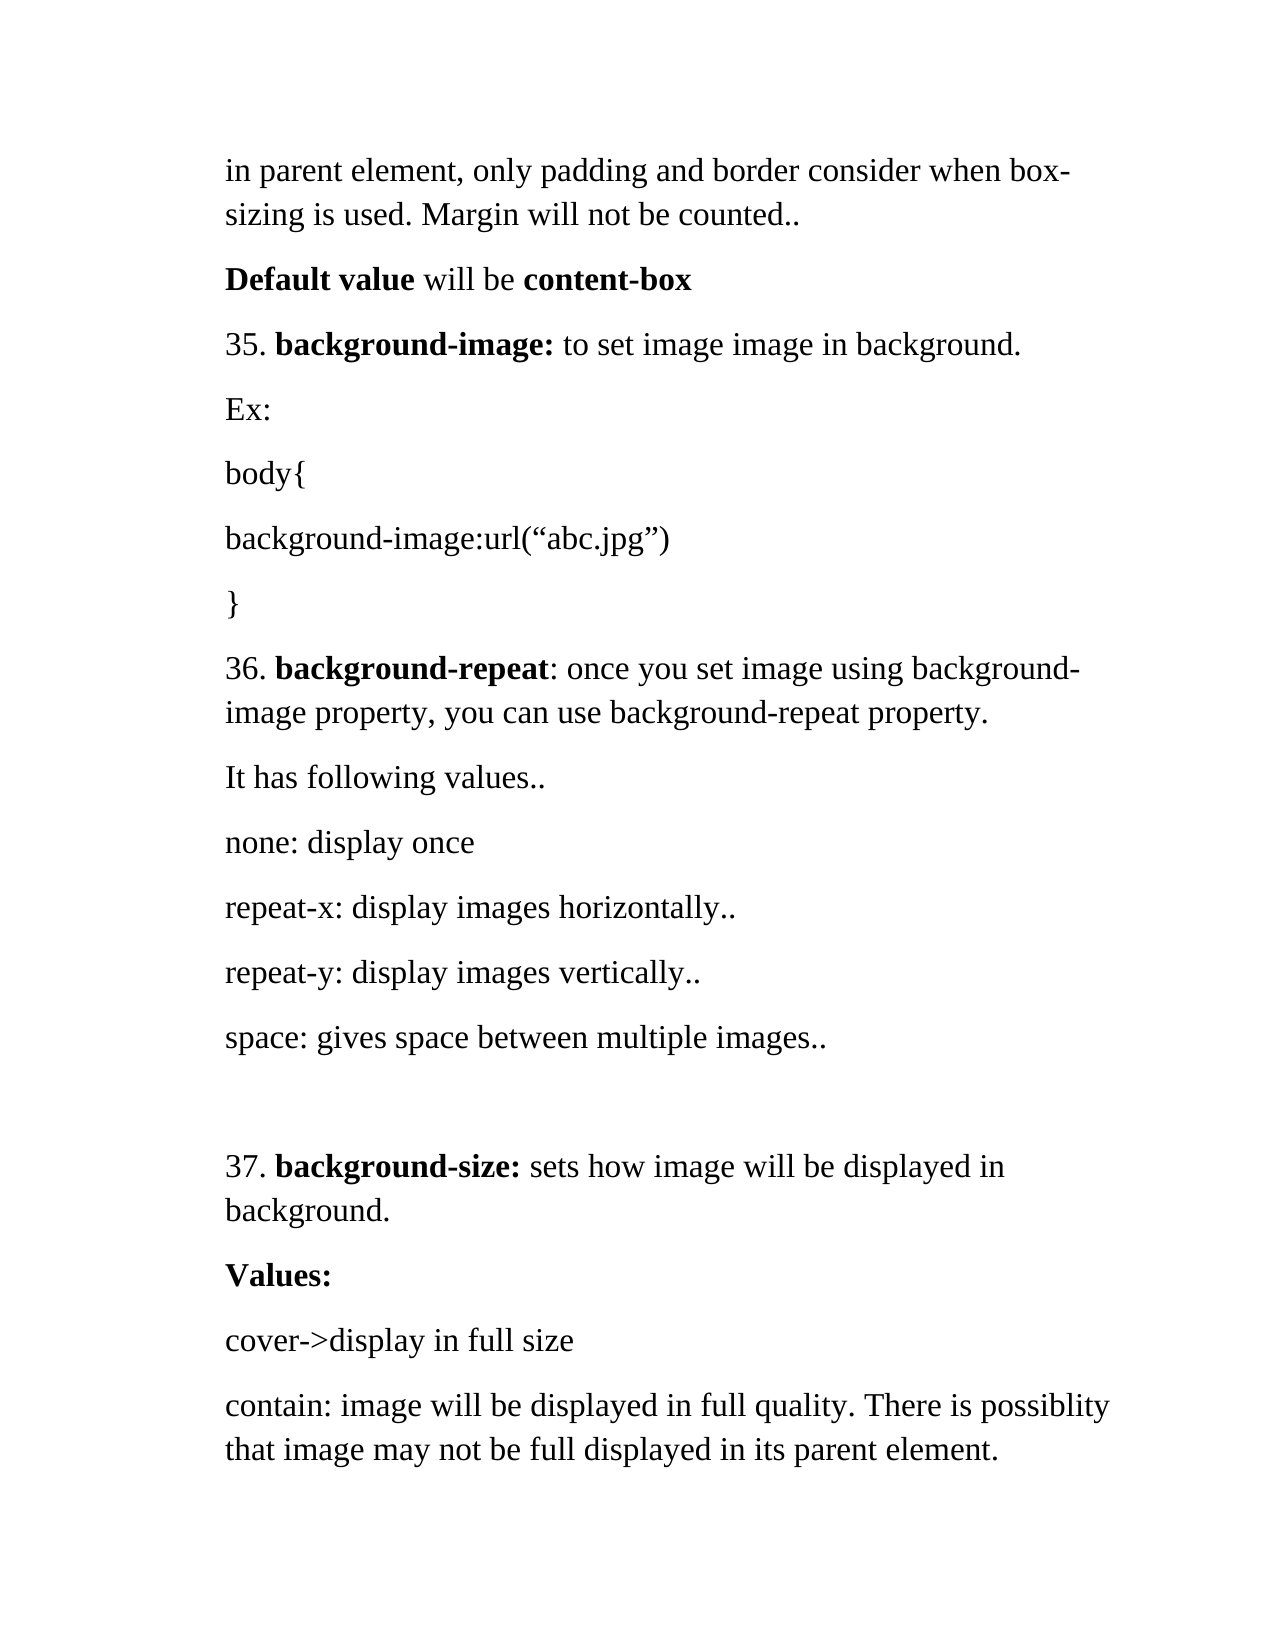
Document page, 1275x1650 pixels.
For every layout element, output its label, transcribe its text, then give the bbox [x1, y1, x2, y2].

text repeat-y: display images vertically.. [225, 952, 1125, 990]
text space: gives space between multiple images.. [225, 1017, 1125, 1055]
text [225, 150, 1125, 232]
text repeat-x: display images horizontally.. [225, 887, 1125, 925]
text contain: image will be displayed in full quality. There is possiblity that image may not be full displayed in its parent element. [225, 1385, 1125, 1468]
text 37. background-size: sets how image will be displayed in background. [225, 1147, 1125, 1229]
text Values: [225, 1256, 1125, 1294]
text body{ [225, 454, 1125, 492]
text background-image:url(“abc.jpg”) [225, 518, 1125, 557]
text } [225, 583, 1125, 622]
text 35. background-image: to set image image in background. [225, 324, 1125, 362]
text none: display once [225, 822, 1125, 861]
text Ex: [225, 389, 1125, 427]
text 36. background-repeat: once you set image using background-image property, you can use background-repeat property. [225, 648, 1125, 731]
text Default value will be content-box [225, 259, 1125, 297]
text cover->display in full size [225, 1321, 1125, 1359]
text It has following values.. [225, 757, 1125, 796]
